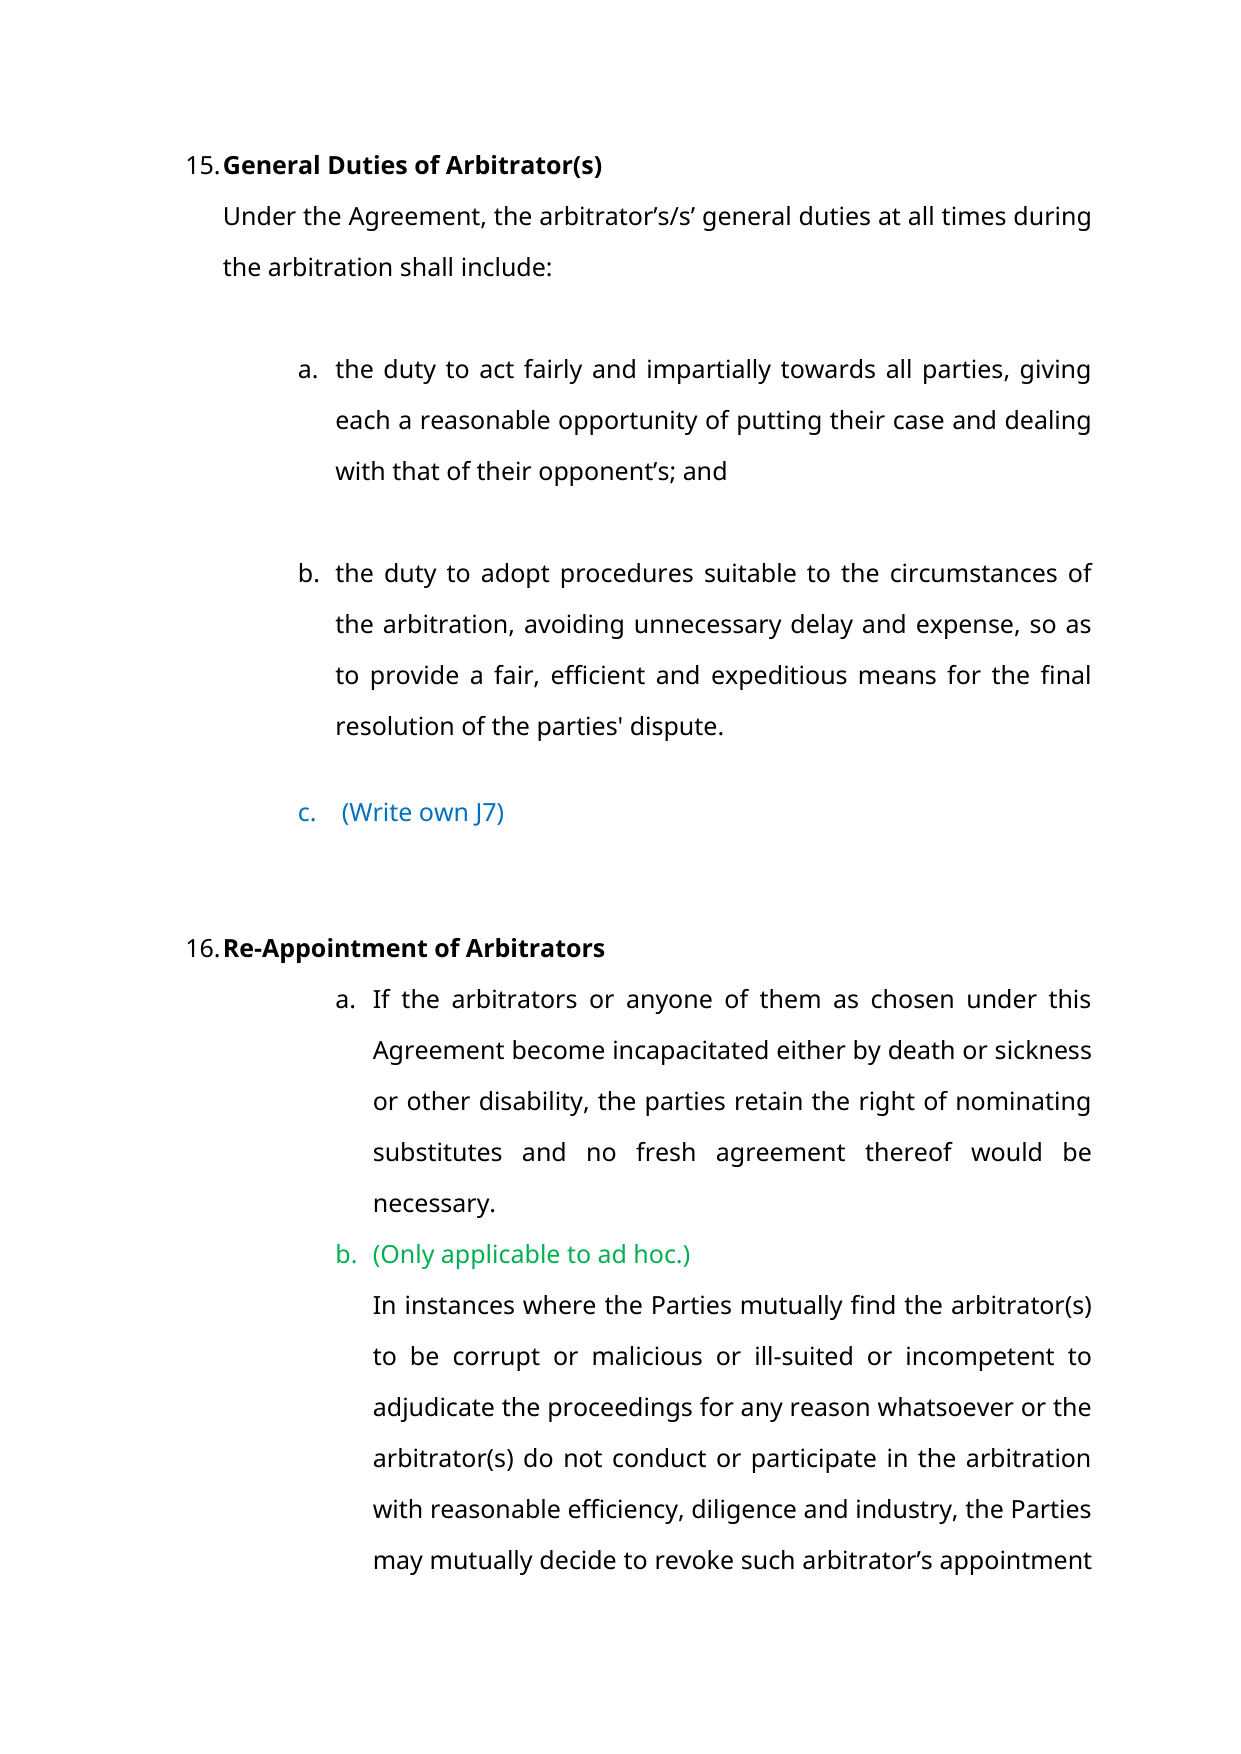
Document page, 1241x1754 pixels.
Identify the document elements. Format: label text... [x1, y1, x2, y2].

list the duty to adopt procedures suitable to the circumstances of the arbitration, avoiding unnecessary delay and expense, so as to provide a fair, efficient and expeditious means for the final resolution of the parties' dispute. [298, 556, 1093, 743]
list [373, 1288, 1093, 1577]
list (Only applicable to ad hoc.) [335, 1237, 1093, 1271]
list If the arbitrators or anyone of them as chosen under this Agreement become incapacitated either by death or sickness or other disability, the parties retain the right of nominating substitutes and no fresh agreement thereof would be necessary. [335, 981, 1093, 1219]
list the duty to act fairly and impartially towards all parties, giving each a reasonable opportunity of putting their case and dealing with that of their opponent’s; and [298, 352, 1093, 488]
list Re-Appointment of Arbitrators [185, 930, 1093, 964]
list Under the Agreement, the arbitrator’s/s’ general duties at all times during the arbitration shall include: [223, 199, 1093, 284]
list (Write own J7) [298, 794, 1093, 828]
list General Duties of Arbitrator(s) [185, 148, 1093, 182]
